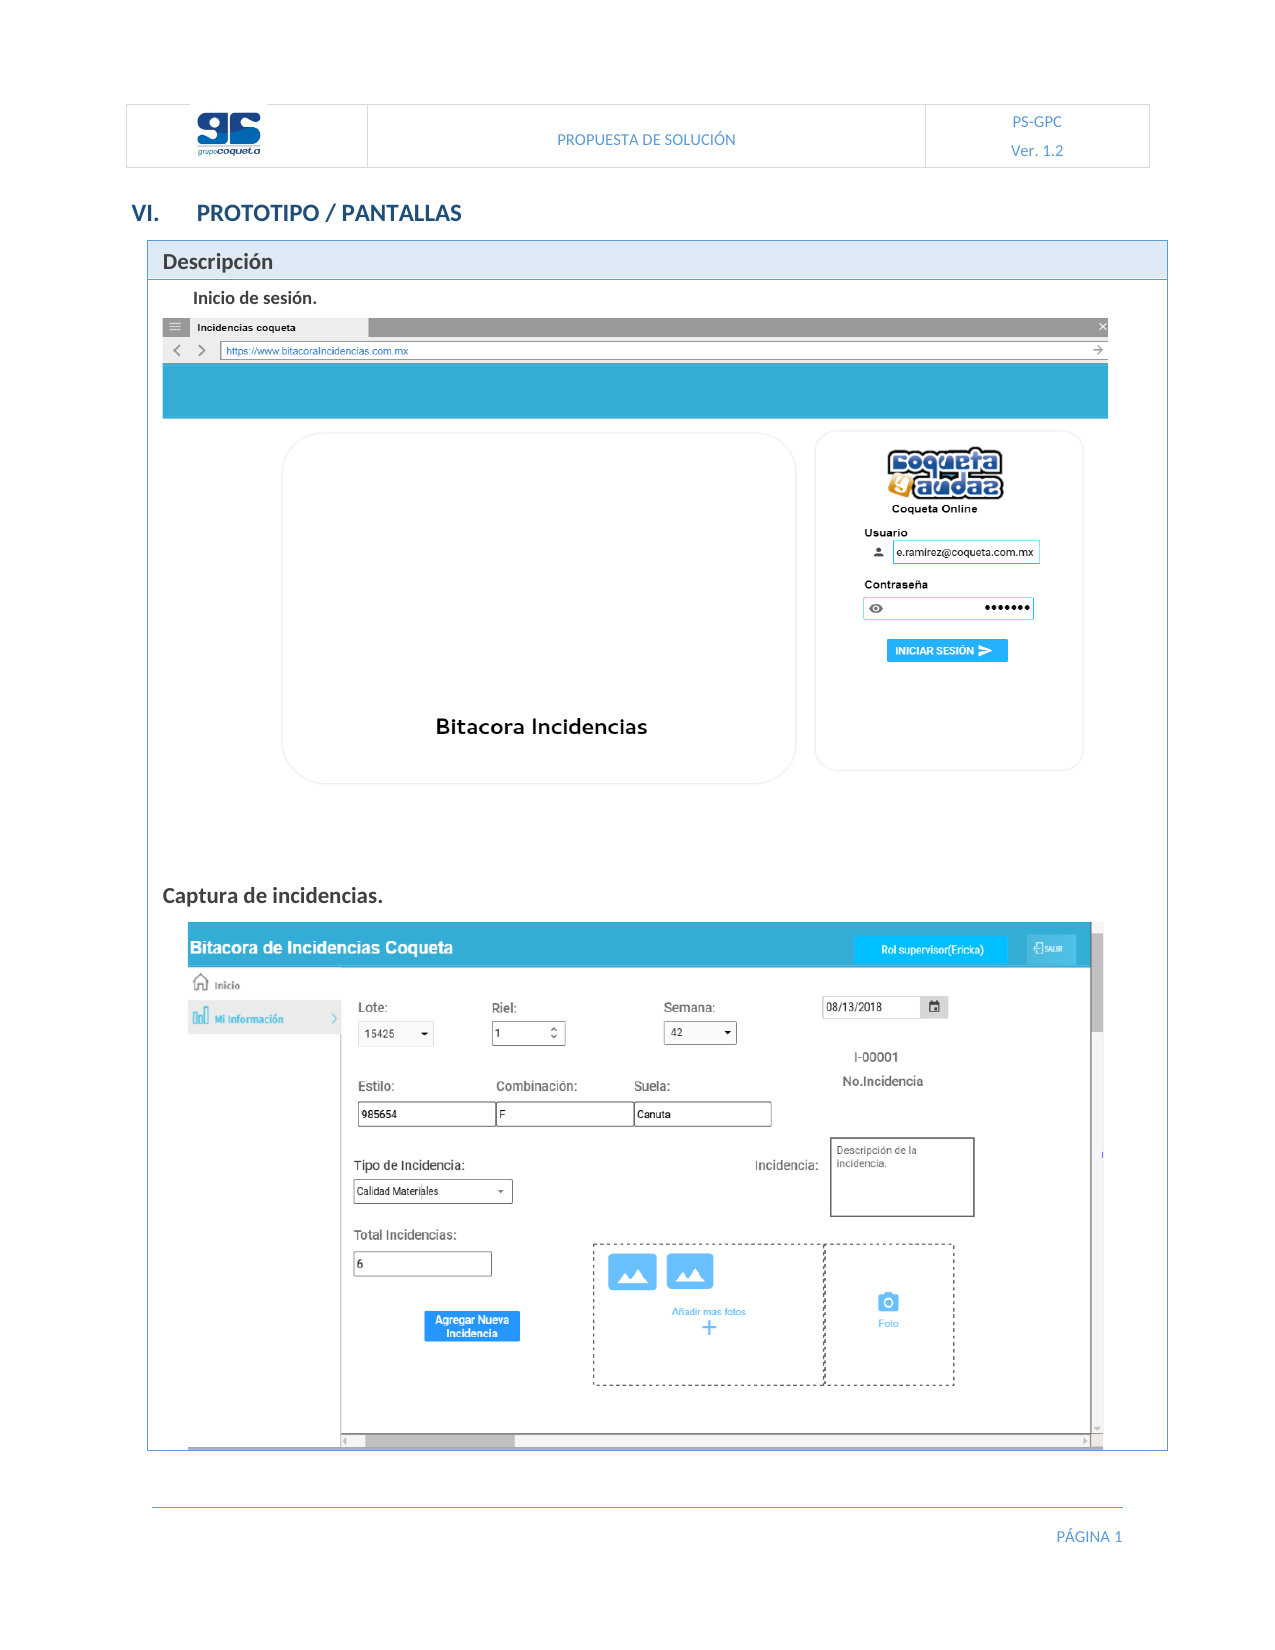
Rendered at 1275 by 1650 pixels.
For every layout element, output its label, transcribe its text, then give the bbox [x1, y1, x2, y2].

table_cell Inicio de sesión. Captura de incidencias. [148, 280, 1167, 1449]
picture [187, 922, 1104, 1450]
table_header Descripción [148, 241, 1167, 278]
picture [188, 104, 267, 158]
subtitle PROTOTIPO / PANTALLAS [159, 197, 1127, 227]
picture [162, 318, 1108, 872]
